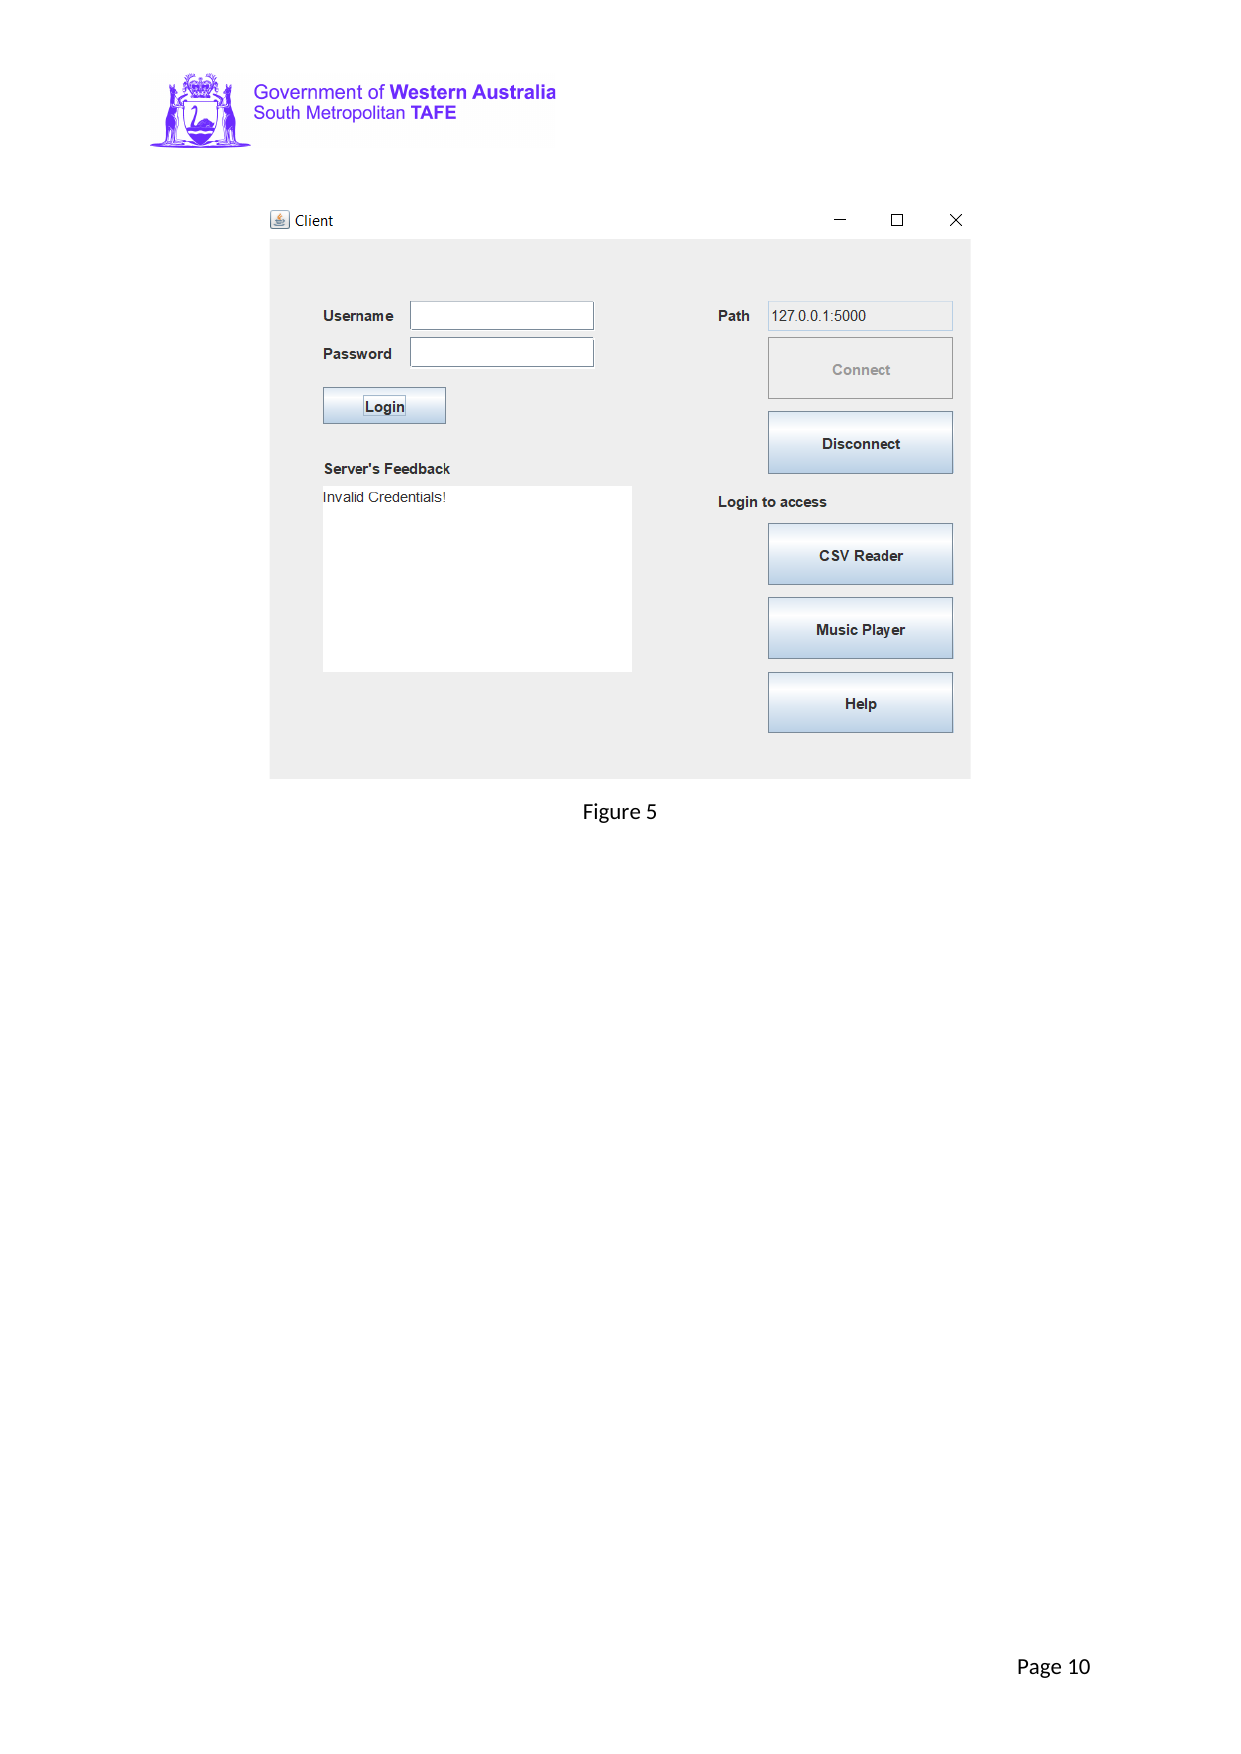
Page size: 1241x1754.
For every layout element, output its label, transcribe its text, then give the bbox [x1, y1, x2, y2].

text Figure 5 [150, 797, 1090, 825]
picture [150, 73, 556, 148]
picture [269, 206, 971, 779]
